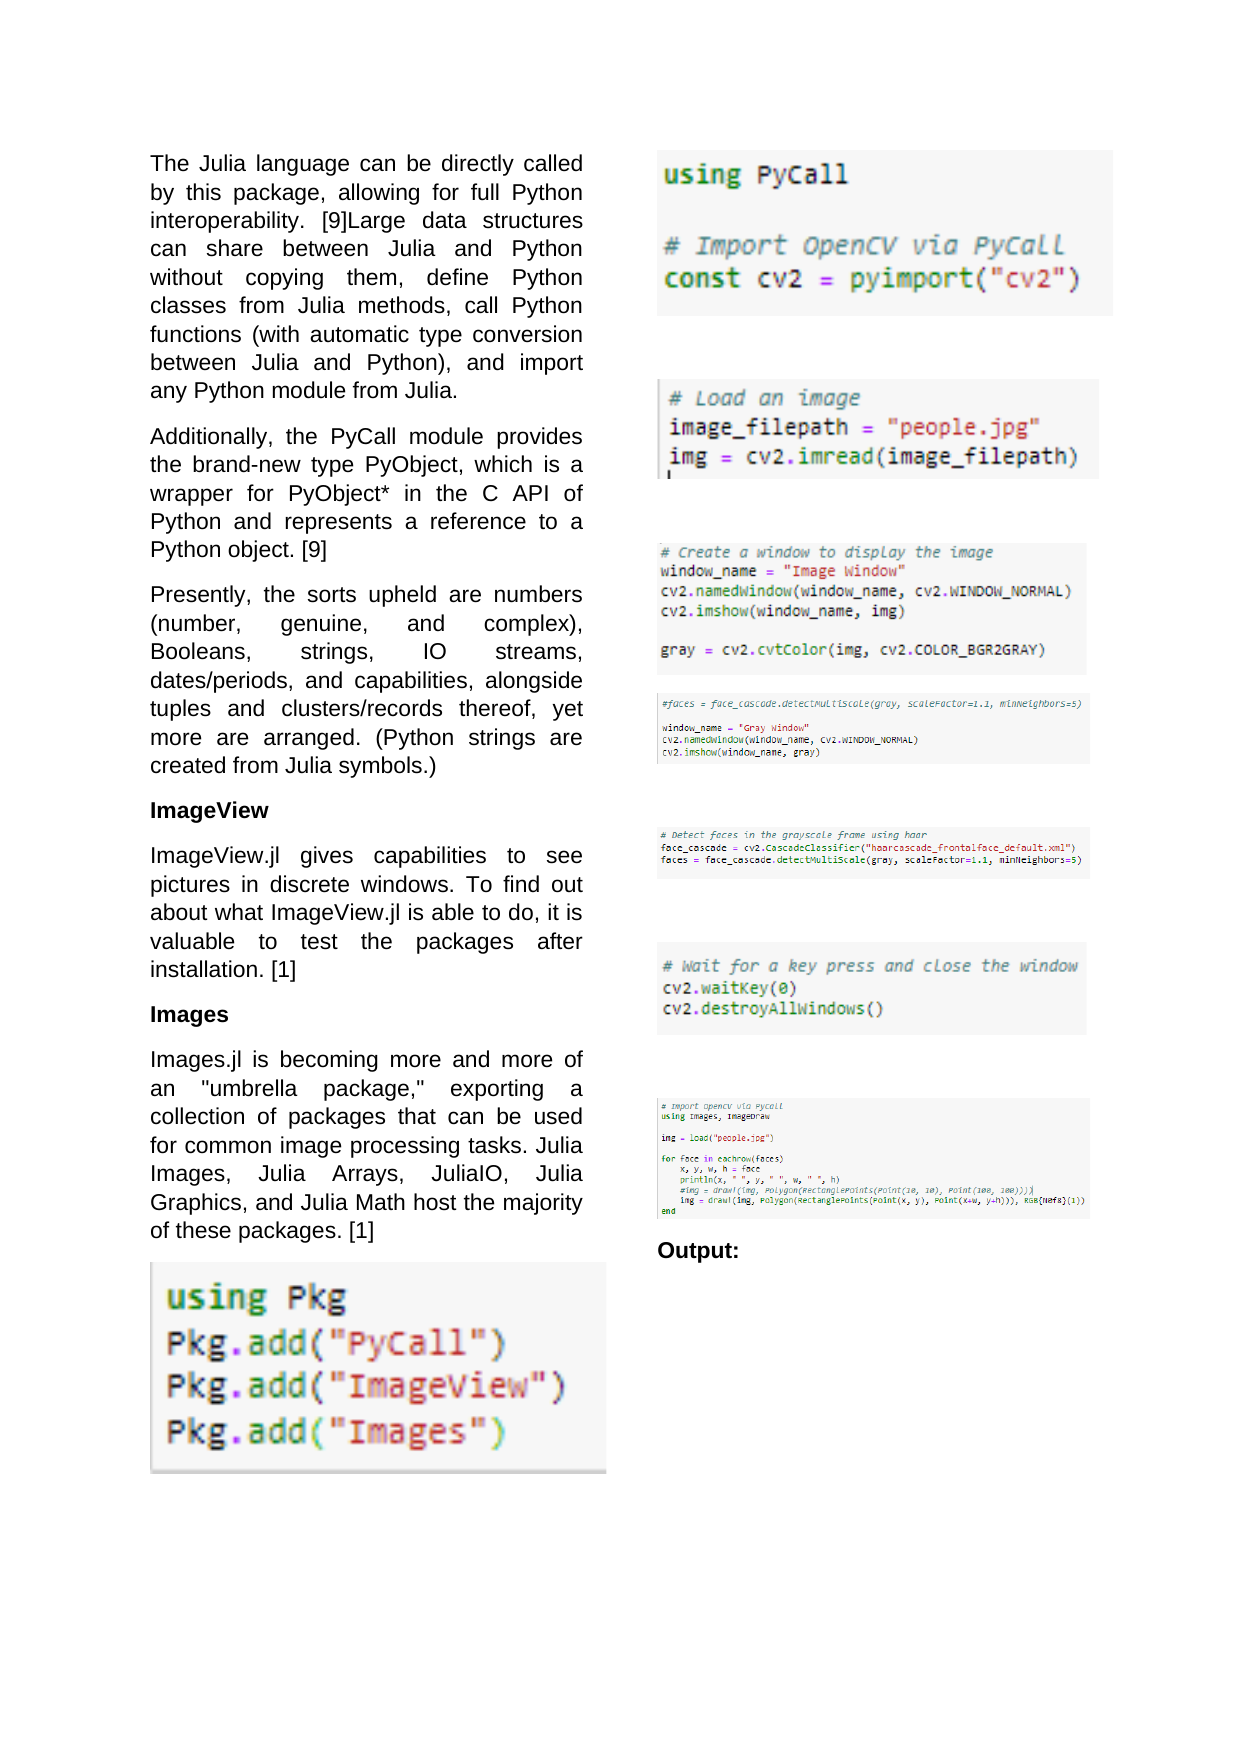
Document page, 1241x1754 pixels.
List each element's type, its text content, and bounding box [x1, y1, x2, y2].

picture [150, 1262, 607, 1474]
text The Julia language can be directly called by this package, allowing for full Python interoperability. [9]Large data structures can share between Julia and Python without copying them, define Python classes from Julia methods, call Python functions (with automatic type conversion between Julia and Python), and import any Python module from Julia. [150, 150, 583, 404]
picture [657, 543, 1087, 675]
text Presently, the sorts upheld are numbers (number, genuine, and complex), Booleans, strings, IO streams, dates/periods, and capabilities, alongside tuples and clusters/records thereof, yet more are arranged. (Python strings are created from Julia symbols.) [150, 581, 583, 778]
text ImageView [150, 797, 583, 823]
picture [657, 827, 1091, 879]
picture [657, 379, 1100, 479]
text Images.jl is becoming more and more of an "umbrella package," exporting a collection of packages that can be used for common image processing tasks. Julia Images, Julia Arrays, JuliaIO, Julia Graphics, and Julia Math host the majority of these packages. [1] [150, 1046, 583, 1243]
picture [657, 150, 1114, 316]
text Additionally, the PyCall module provides the brand-new type PyObject, which is a wrapper for PyObject* in the C API of Python and represents a reference to a Python object. [9] [150, 423, 583, 563]
picture [657, 942, 1087, 1035]
picture [657, 1098, 1091, 1219]
text Output: [657, 1237, 1090, 1263]
picture [657, 693, 1091, 764]
text ImageView.jl gives capabilities to see pictures in discrete windows. To find out about what ImageView.jl is able to do, it is valuable to test the packages after installation. [1] [150, 842, 583, 982]
text Images [150, 1001, 583, 1027]
